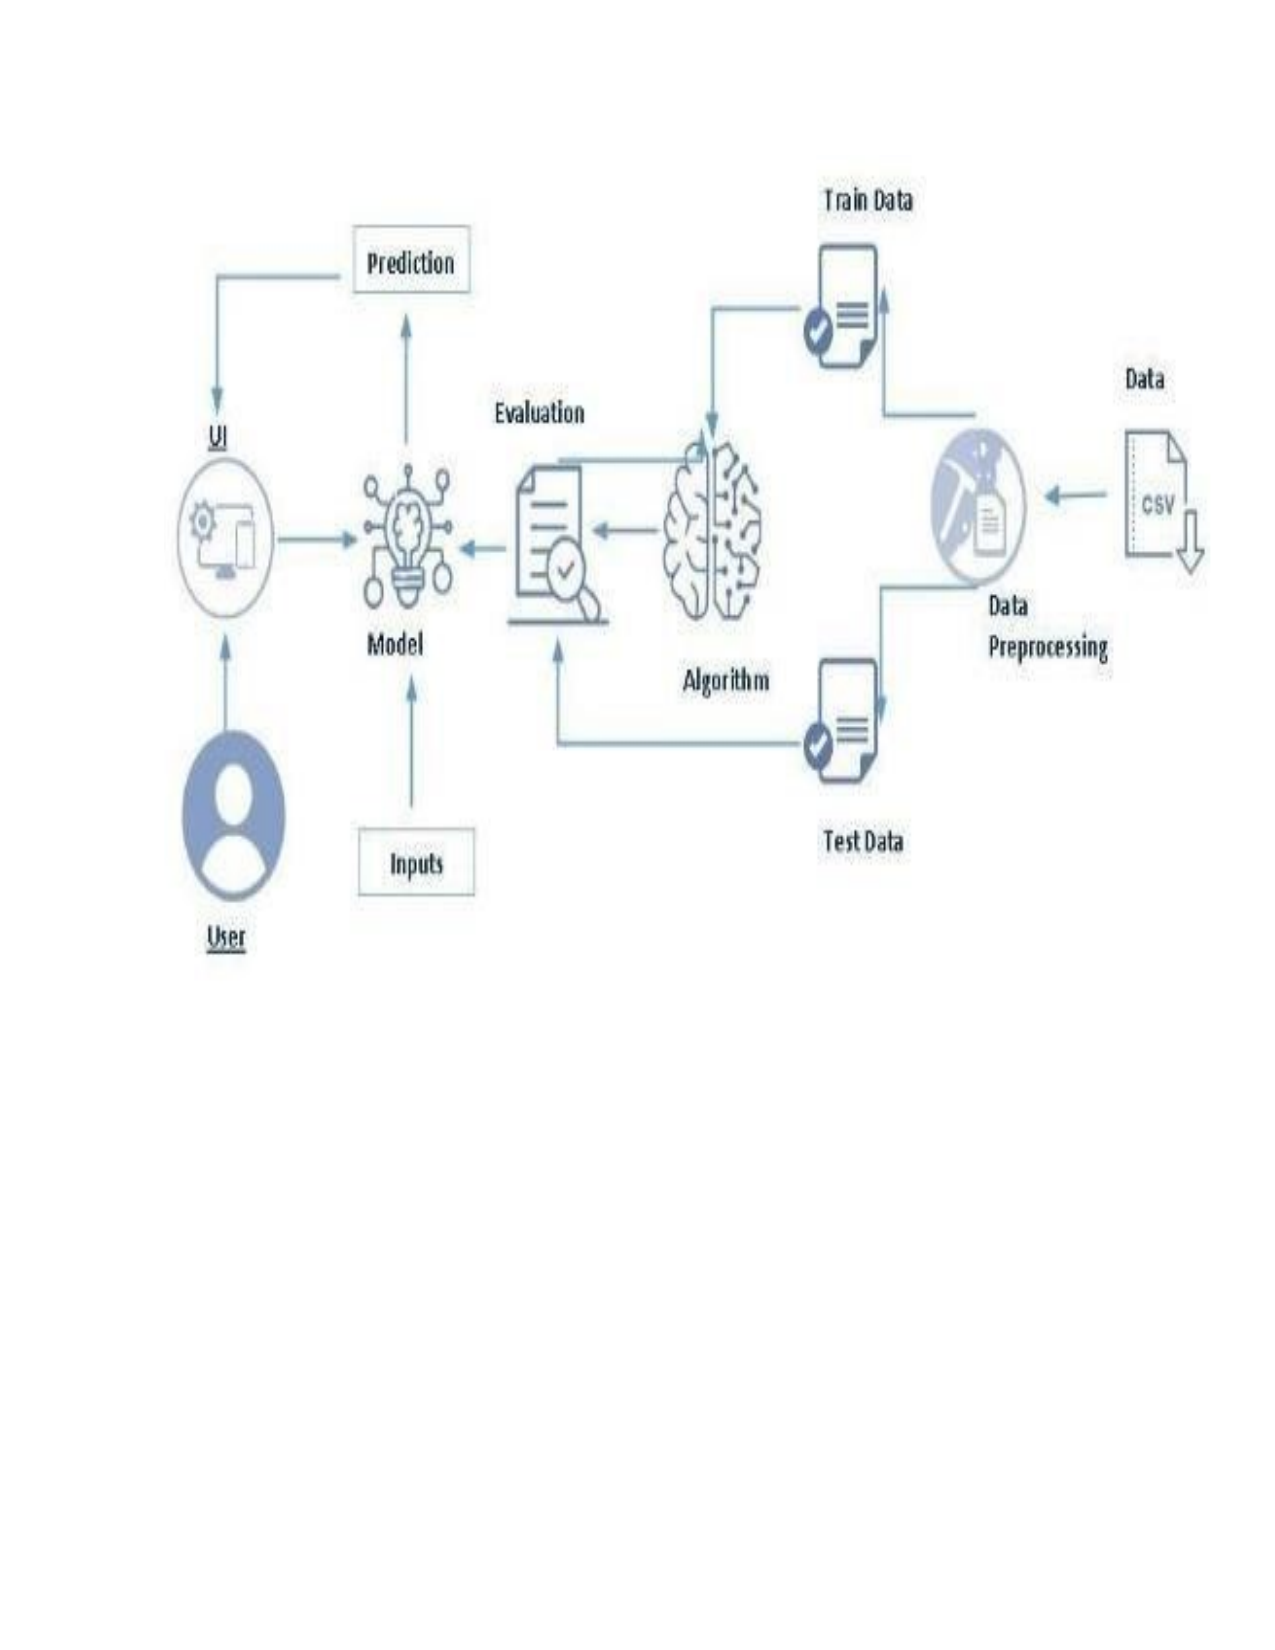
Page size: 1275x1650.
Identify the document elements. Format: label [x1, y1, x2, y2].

picture [164, 155, 1211, 992]
